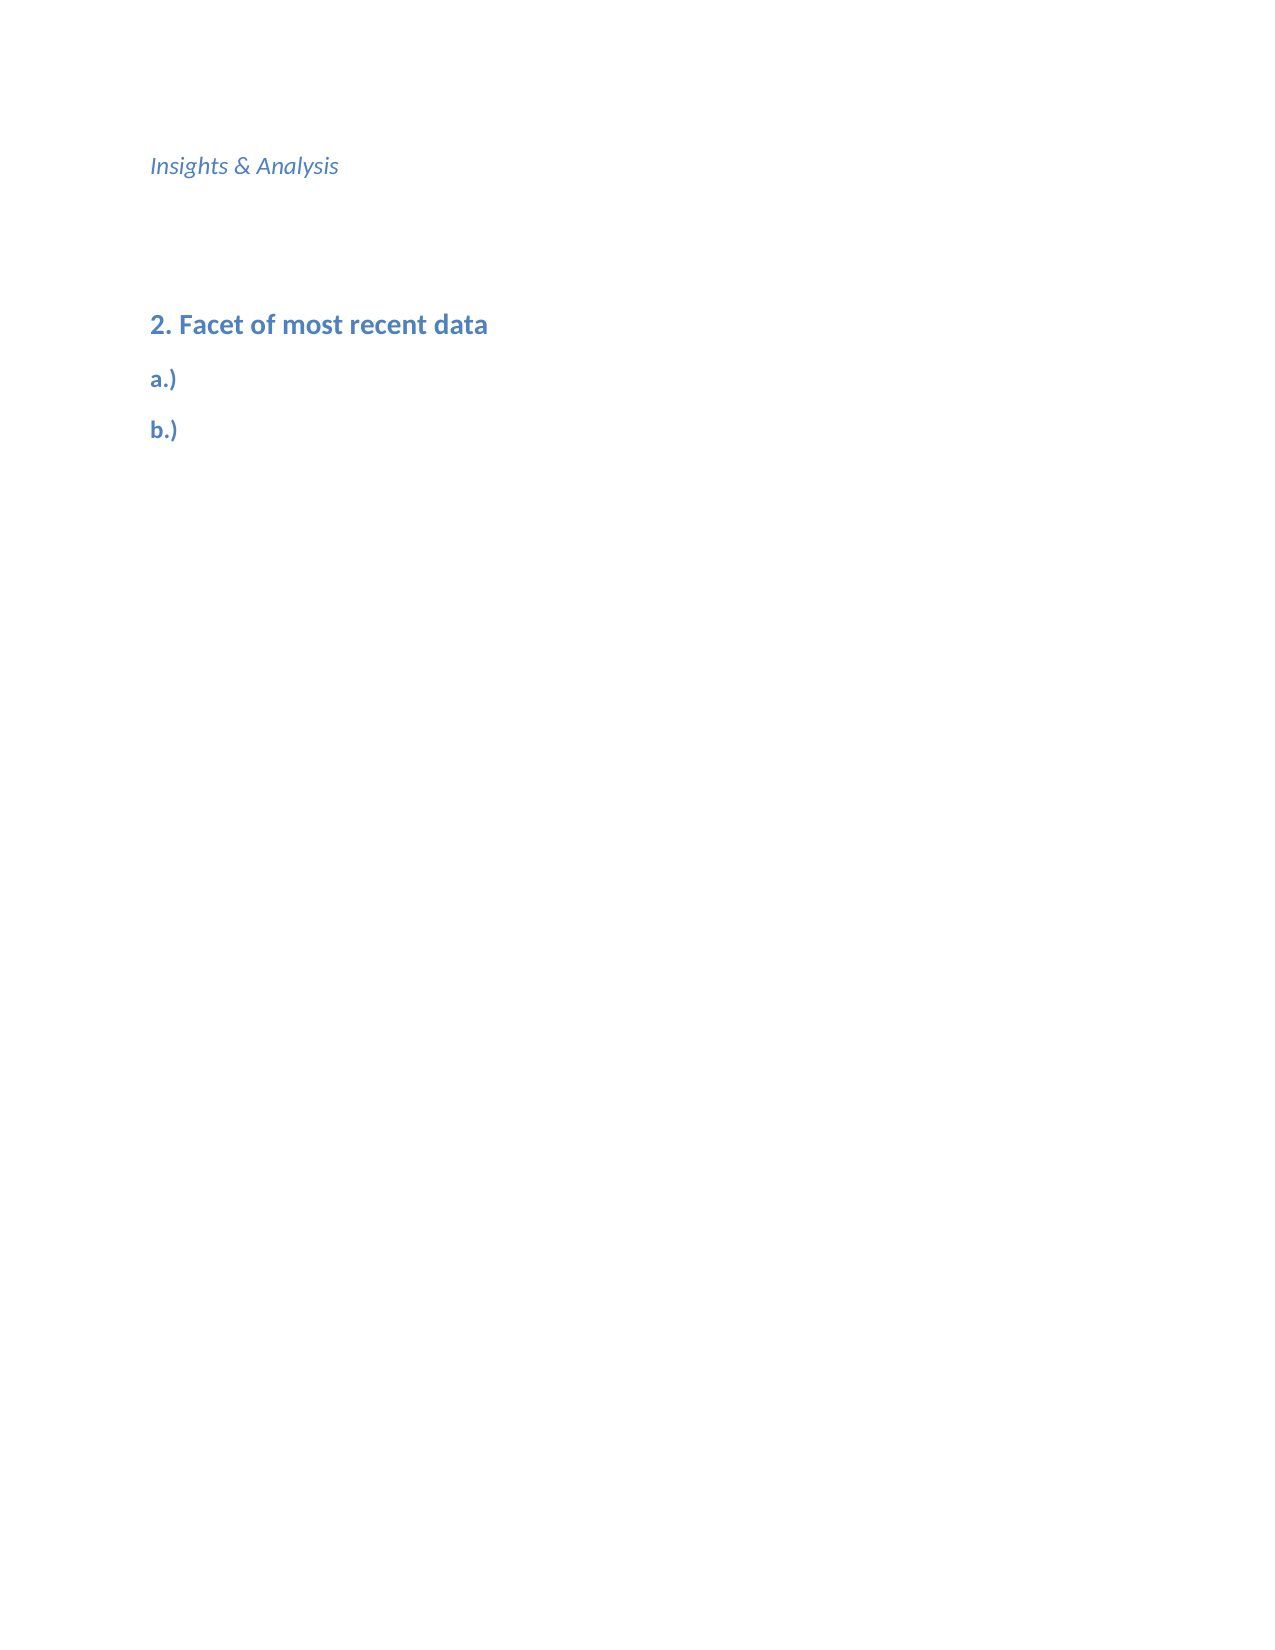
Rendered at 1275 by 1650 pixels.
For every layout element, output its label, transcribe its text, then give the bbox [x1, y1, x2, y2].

subtitle 2. Facet of most recent data [150, 306, 1125, 342]
subtitle Insights & Analysis [150, 150, 1125, 181]
subtitle b.) [150, 414, 1125, 445]
subtitle a.) [150, 363, 1125, 393]
